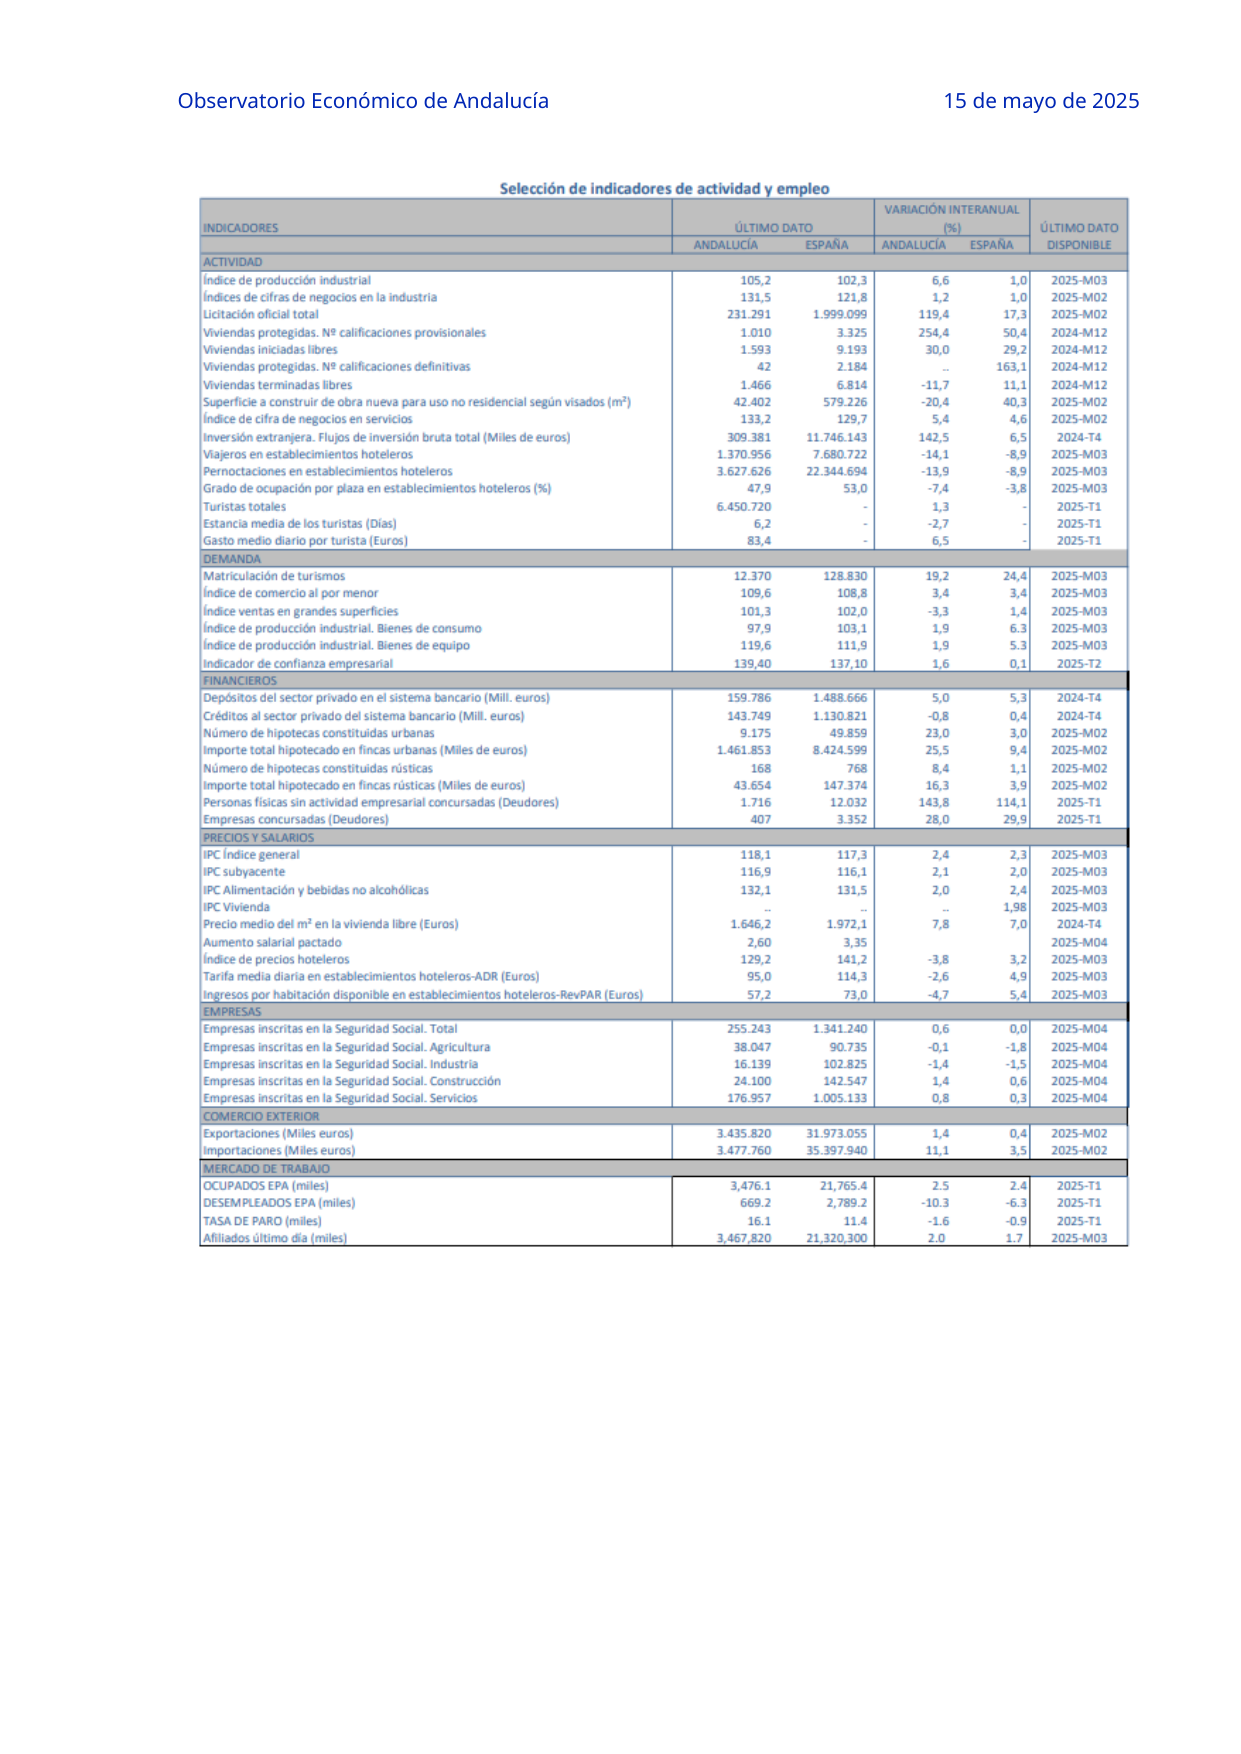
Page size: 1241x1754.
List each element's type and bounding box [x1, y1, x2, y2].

picture [177, 164, 1141, 1258]
